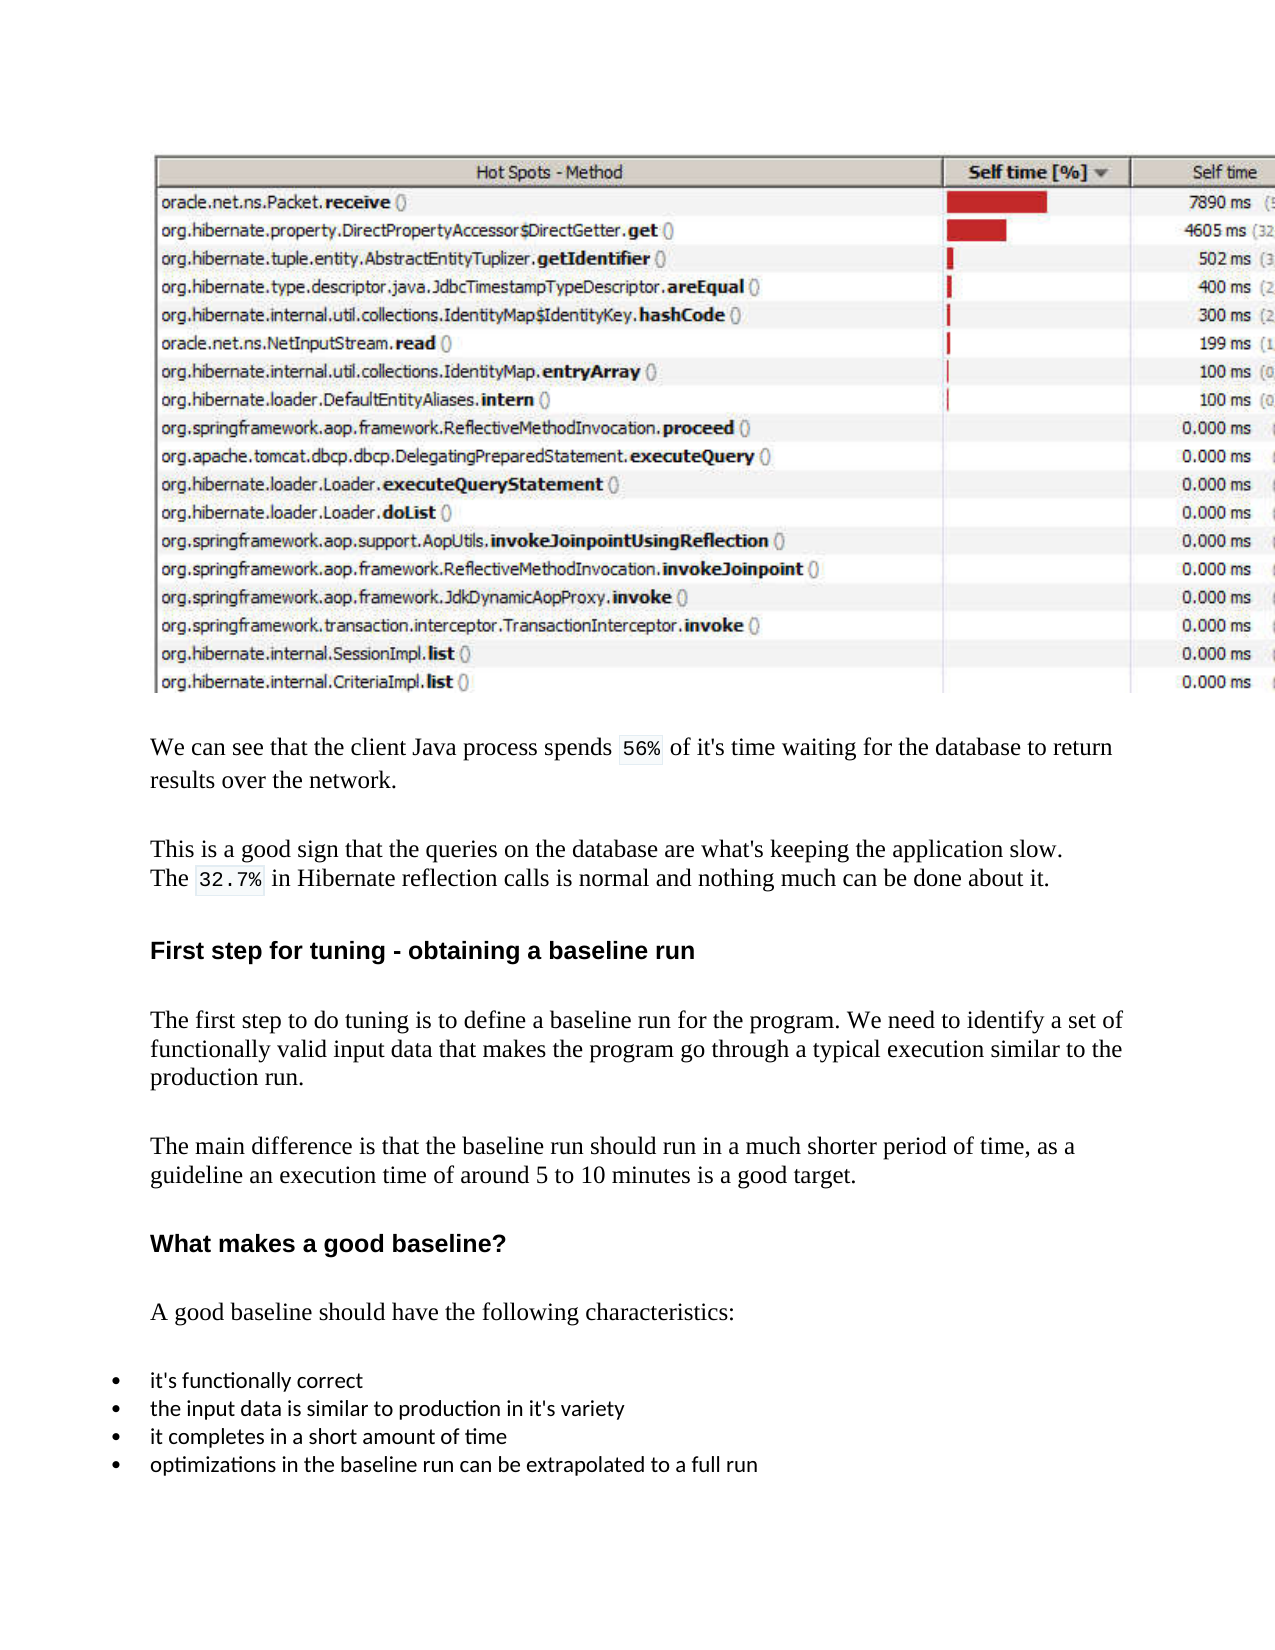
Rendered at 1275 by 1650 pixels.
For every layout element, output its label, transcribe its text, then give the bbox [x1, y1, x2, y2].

subtitle First step for tuning - obtaining a baseline run [150, 936, 1125, 965]
text A good baseline should have the following characteristics: [150, 1297, 1125, 1326]
text The main difference is that the baseline run should run in a much shorter period of time, as a guideline an execution time of around 5 to 10 minutes is a good target. [150, 1131, 1125, 1189]
picture [150, 150, 1275, 693]
list it's functionally correct [112, 1366, 1125, 1394]
text We can see that the client Java process spends 56% of it's time waiting for the database to return results over the network. [150, 732, 1125, 794]
list the input data is similar to production in it's variety [112, 1394, 1125, 1422]
text This is a good sign that the queries on the database are what's keeping the application slow. The 32.7% in Hibernate reflection calls is normal and nothing much can be done about it. [150, 834, 1125, 896]
text The first step to do tuning is to define a baseline run for the program. We need to identify a set of functionally valid input data that makes the program go through a typical execution similar to the production run. [150, 1005, 1125, 1091]
list it completes in a short amount of time [112, 1422, 1125, 1450]
subtitle What makes a good baseline? [150, 1229, 1125, 1257]
list optimizations in the baseline run can be extrapolated to a full run [112, 1450, 1125, 1478]
